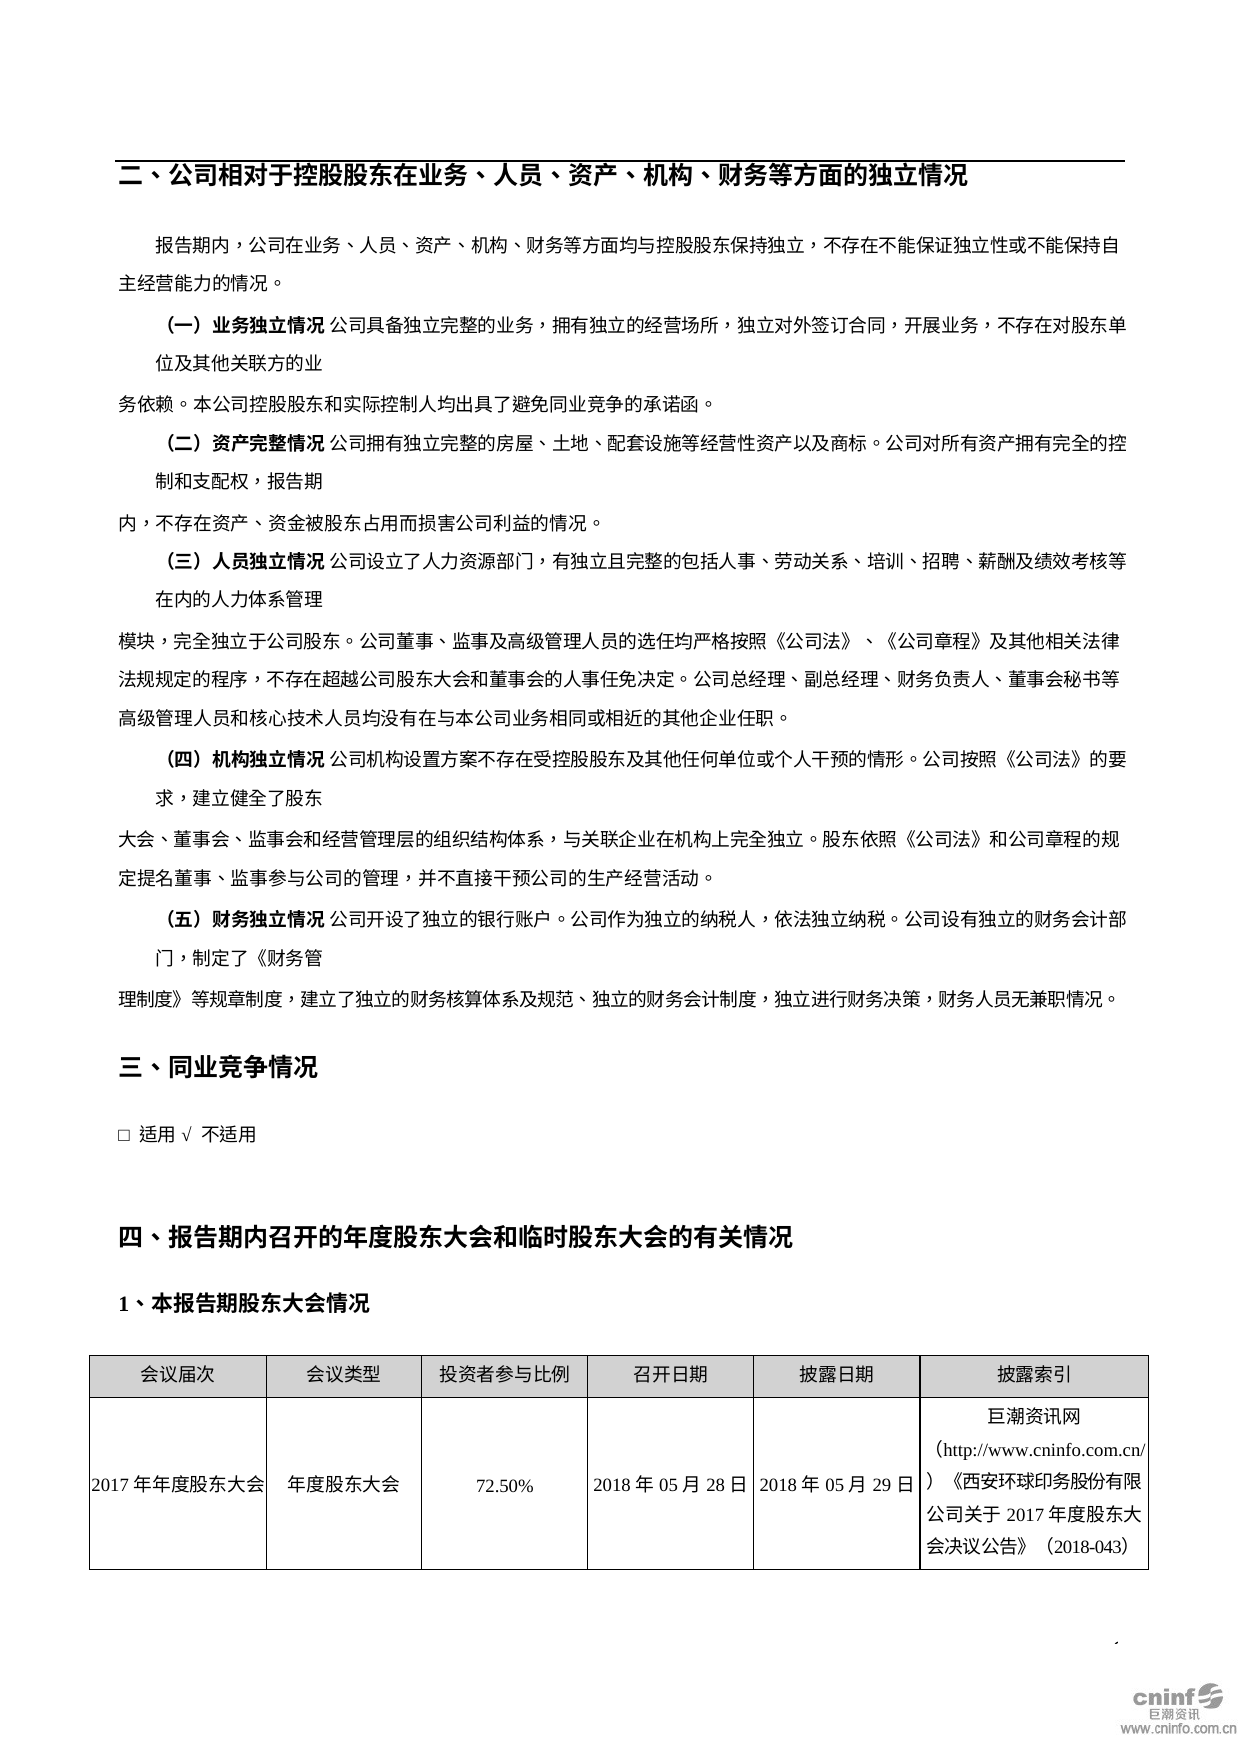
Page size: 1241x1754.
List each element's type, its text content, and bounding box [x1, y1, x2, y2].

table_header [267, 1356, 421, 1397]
text 模块，完全独立于公司股东。公司董事、监事及高级管理人员的选任均严格按照《公司法》、《公司章程》及其他相关法律 法规规定的程序，不存在超越公司股东大会和董事会的人事任免决定。公司总经理、副总经理、财务负责人、董事会秘书等 高级管理人员和核心技术人员均没有在与本公司业务相同或相近的其他企业任职。 [118, 628, 1122, 731]
subtitle 四、报告期内召开的年度股东大会和临时股东大会的有关情况 [118, 1219, 1240, 1253]
text （四）机构独立情况 公司机构设置方案不存在受控股股东及其他任何单位或个人干预的情形。公司按照《公司法》的要求，建立健全了股东 [156, 747, 1133, 811]
subtitle 1、本报告期股东大会情况 [118, 1288, 1240, 1318]
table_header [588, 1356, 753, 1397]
text 务依赖。本公司控股股东和实际控制人均出具了避免同业竞争的承诺函。 [118, 392, 1240, 417]
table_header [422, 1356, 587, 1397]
subtitle 二、公司相对于控股股东在业务、人员、资产、机构、财务等方面的独立情况 [118, 158, 1240, 192]
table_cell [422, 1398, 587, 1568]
subtitle 三、同业竞争情况 [118, 1050, 1240, 1084]
text □ 适用 √ 不适用 [118, 1122, 1240, 1147]
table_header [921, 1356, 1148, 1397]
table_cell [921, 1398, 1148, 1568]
text 大会、董事会、监事会和经营管理层的组织结构体系，与关联企业在机构上完全独立。股东依照《公司法》和公司章程的规 定提名董事、监事参与公司的管理，并不直接干预公司的生产经营活动。 [118, 826, 1133, 890]
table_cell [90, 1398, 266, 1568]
text 理制度》等规章制度，建立了独立的财务核算体系及规范、独立的财务会计制度，独立进行财务决策，财务人员无兼职情况。 [118, 986, 1240, 1012]
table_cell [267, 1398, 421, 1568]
text （二）资产完整情况 公司拥有独立完整的房屋、土地、配套设施等经营性资产以及商标。公司对所有资产拥有完全的控制和支配权，报告期 [156, 430, 1133, 494]
text （五）财务独立情况 公司开设了独立的银行账户。公司作为独立的纳税人，依法独立纳税。公司设有独立的财务会计部门，制定了《财务管 [156, 906, 1133, 970]
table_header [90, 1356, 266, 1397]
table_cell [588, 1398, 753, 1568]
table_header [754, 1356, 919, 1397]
text 内，不存在资产、资金被股东占用而损害公司利益的情况。 [118, 510, 1240, 536]
text （三）人员独立情况 公司设立了人力资源部门，有独立且完整的包括人事、劳动关系、培训、招聘、薪酬及绩效考核等在内的人力体系管理 [156, 548, 1133, 612]
text 报告期内，公司在业务、人员、资产、机构、财务等方面均与控股股东保持独立，不存在不能保证独立性或不能保持自 主经营能力的情况。 [118, 232, 1133, 296]
text （一）业务独立情况 公司具备独立完整的业务，拥有独立的经营场所，独立对外签订合同，开展业务，不存在对股东单位及其他关联方的业 [156, 312, 1133, 376]
picture [1115, 1680, 1240, 1737]
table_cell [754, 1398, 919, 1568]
